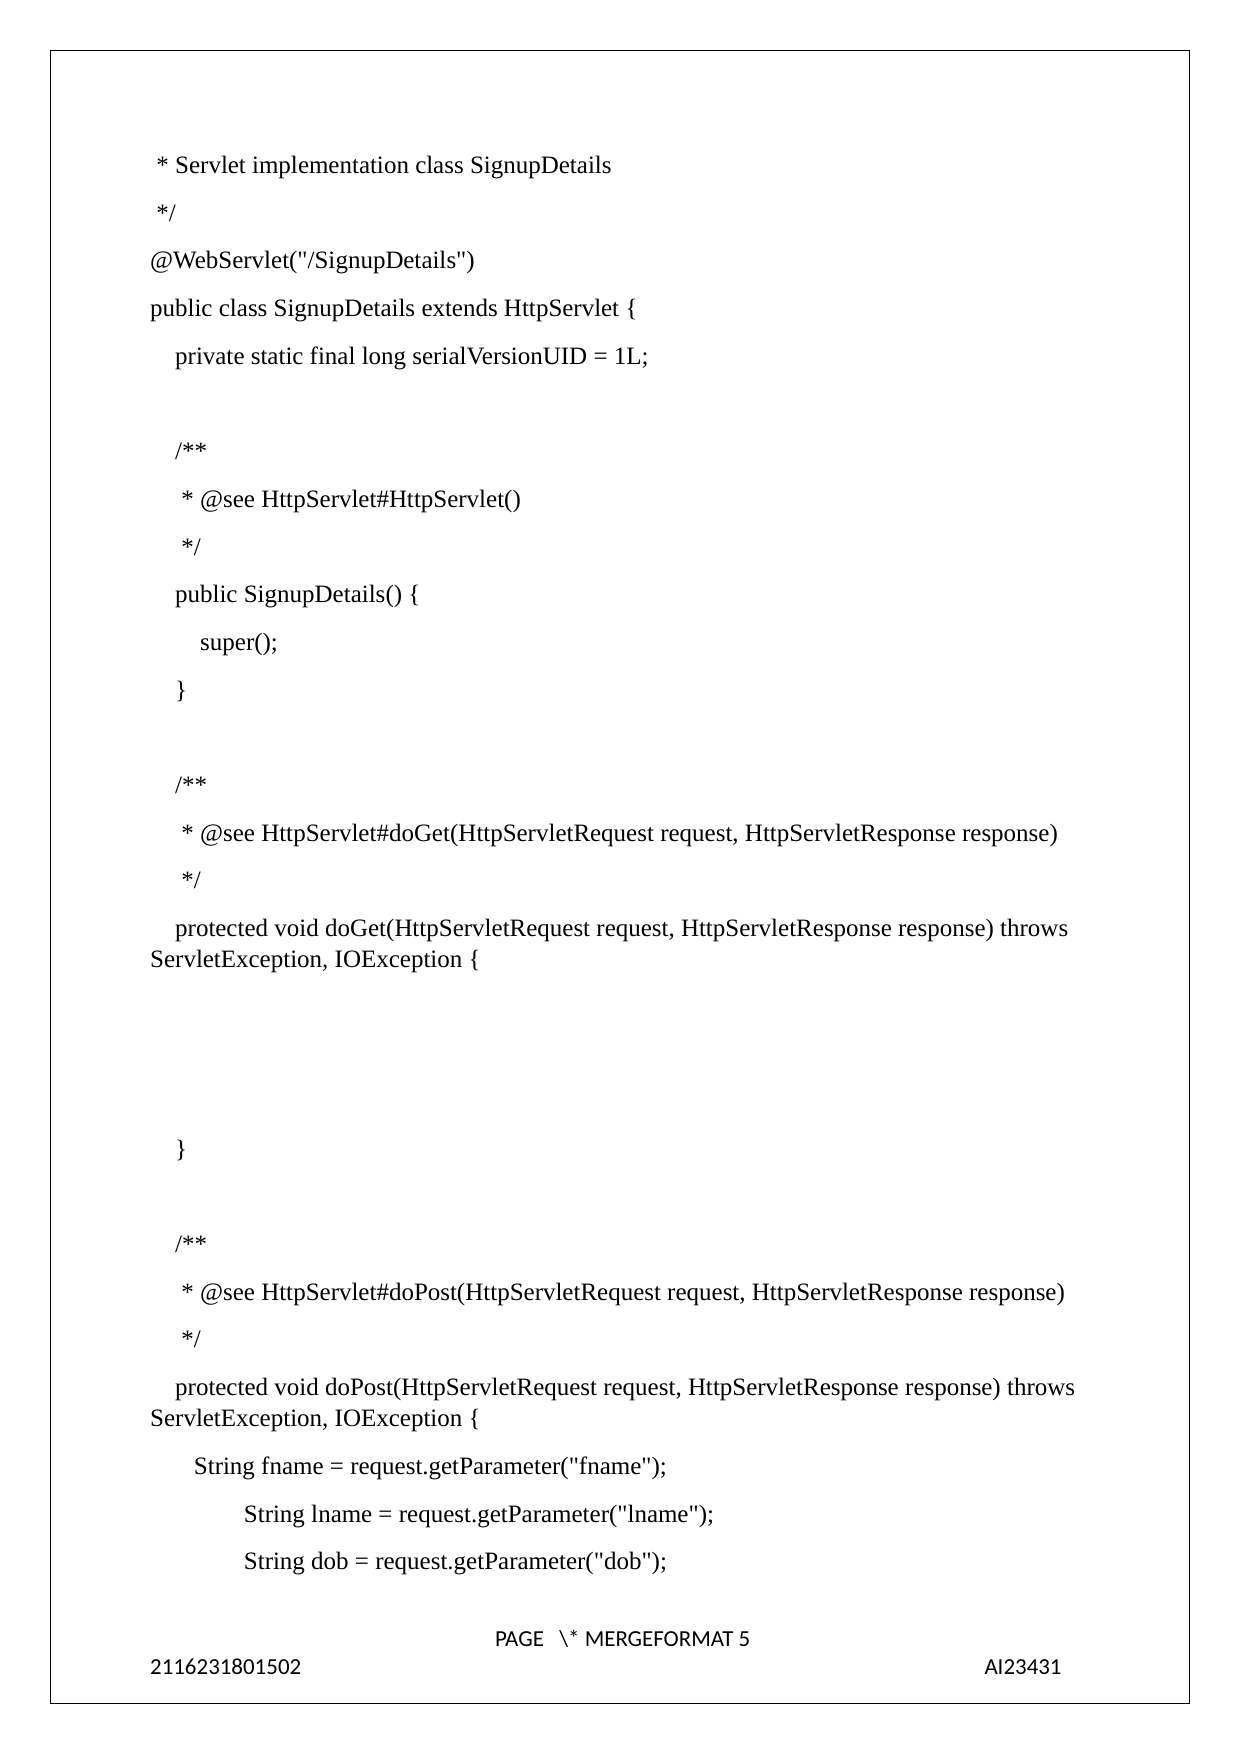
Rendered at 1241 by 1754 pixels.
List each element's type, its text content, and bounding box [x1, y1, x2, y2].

text * Servlet implementation class SignupDetails [150, 150, 1090, 179]
text * @see HttpServlet#HttpServlet() [150, 484, 1090, 513]
text } [150, 675, 1090, 703]
text super(); [150, 627, 1090, 656]
text @WebServlet("/SignupDetails") [150, 245, 1090, 274]
text */ [150, 1324, 1090, 1353]
text */ [150, 532, 1090, 560]
text */ [150, 866, 1090, 894]
text protected void doPost(HttpServletRequest request, HttpServletResponse response) throws ServletException, IOException { [150, 1372, 1090, 1432]
text public class SignupDetails extends HttpServlet { [150, 293, 1090, 322]
text public SignupDetails() { [150, 579, 1090, 608]
text String dob = request.getParameter("dob"); [150, 1546, 1090, 1575]
text } [150, 1134, 1090, 1162]
text String lname = request.getParameter("lname"); [150, 1499, 1090, 1527]
text */ [150, 198, 1090, 226]
text * @see HttpServlet#doPost(HttpServletRequest request, HttpServletResponse response) [150, 1277, 1090, 1306]
text * @see HttpServlet#doGet(HttpServletRequest request, HttpServletResponse response) [150, 818, 1090, 847]
text /** [150, 770, 1090, 799]
text private static final long serialVersionUID = 1L; [150, 341, 1090, 369]
text /** [150, 436, 1090, 465]
text protected void doGet(HttpServletRequest request, HttpServletResponse response) throws ServletException, IOException { [150, 913, 1090, 973]
text String fname = request.getParameter("fname"); [150, 1451, 1090, 1480]
text /** [150, 1229, 1090, 1258]
